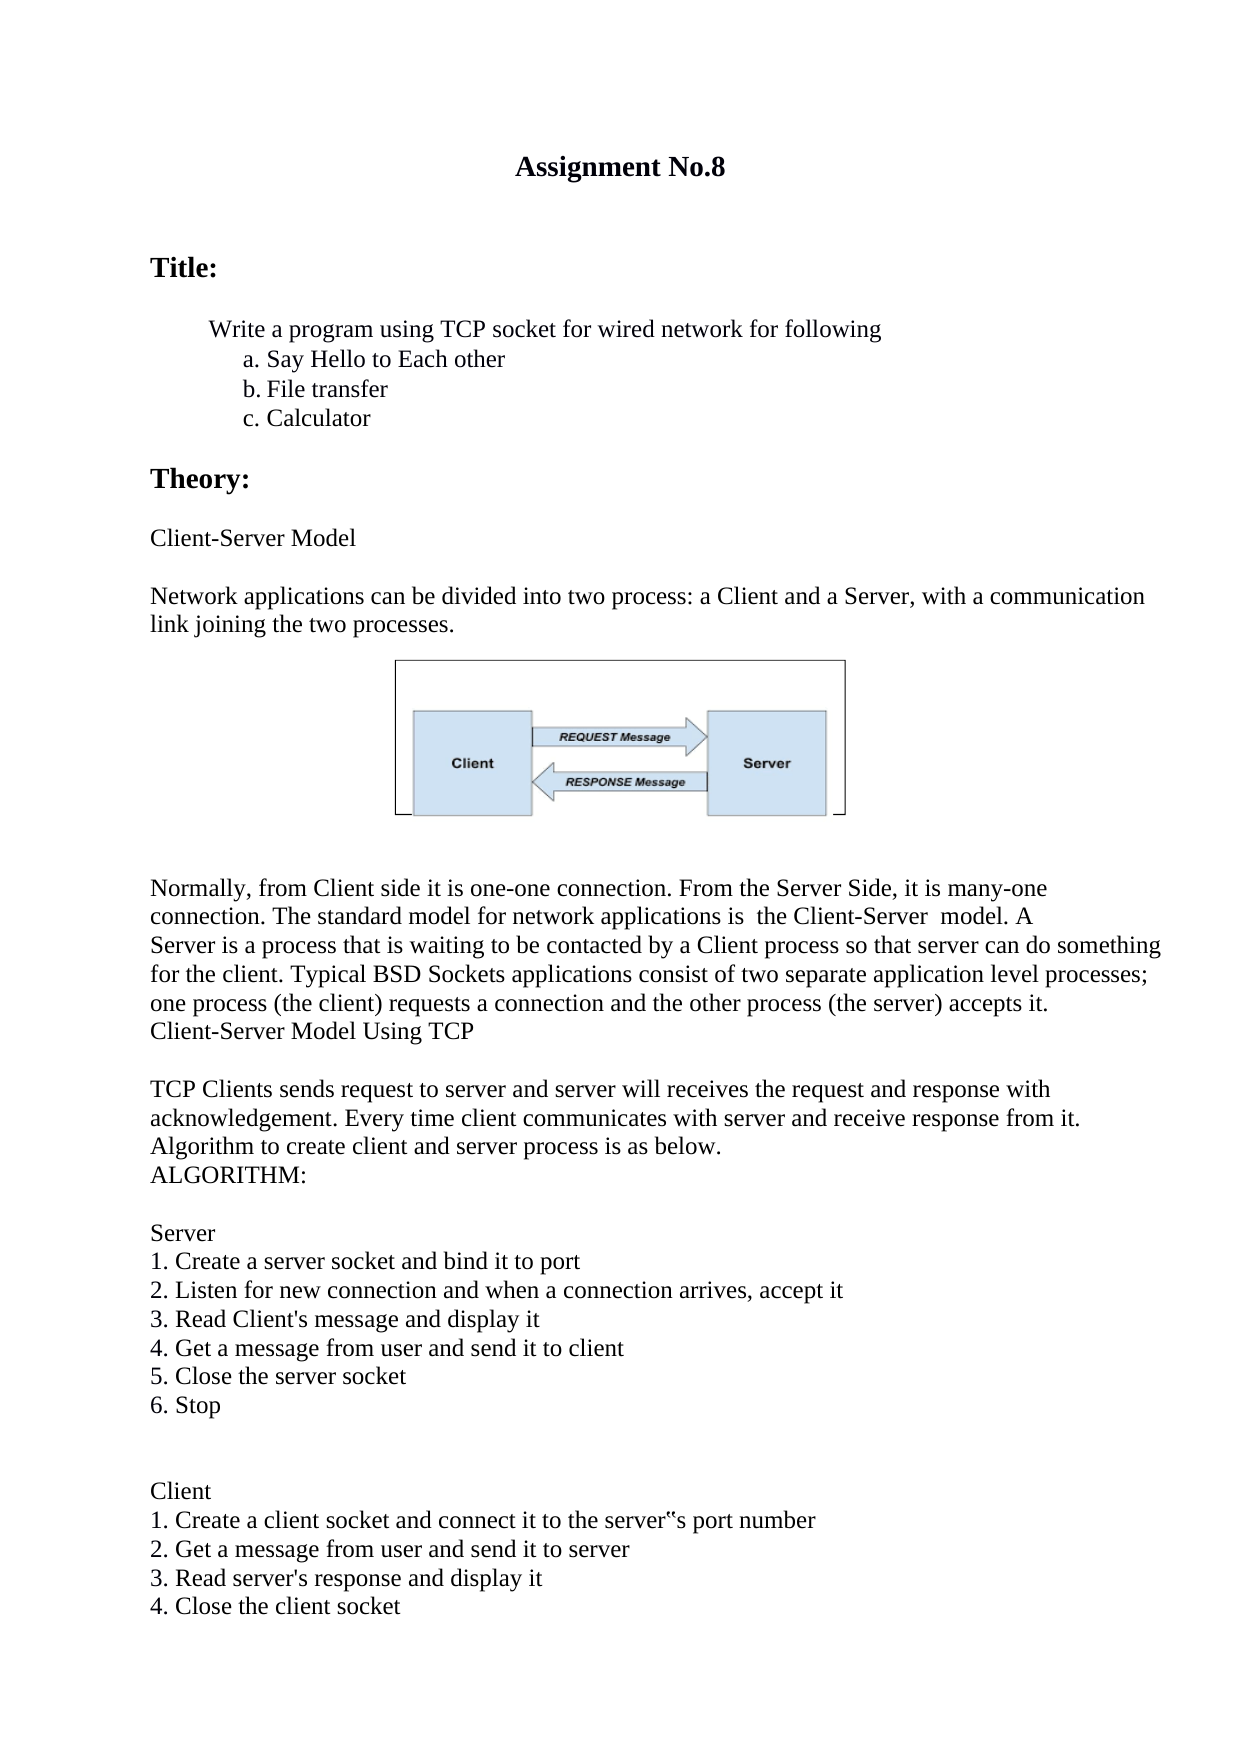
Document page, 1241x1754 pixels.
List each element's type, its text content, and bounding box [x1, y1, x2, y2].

subtitle Server is a process that is waiting to be contacted by a Client process so that server can do something for the client. Typical BSD Sockets applications consist of two separate application level processes; one process (the client) requests a connection and the other process (the server) accepts it. [150, 930, 1163, 1016]
list File transfer [243, 374, 1163, 402]
subtitle Close the server socket [150, 1361, 1163, 1390]
subtitle Normally, from Client side it is one-one connection. From the Server Side, it is many-one connection. The standard model for network applications is the Client-Server model. A [150, 873, 1163, 930]
subtitle Assignment No.8 [404, 149, 836, 183]
subtitle Theory: [150, 461, 1163, 494]
subtitle Create a client socket and connect it to the server‟s port number [150, 1505, 1163, 1534]
subtitle Client-Server Model Using TCP [150, 1016, 1163, 1045]
subtitle Create a server socket and bind it to port [150, 1246, 1163, 1275]
subtitle TCP Clients sends request to server and server will receives the request and response with acknowledgement. Every time client communicates with server and receive response from it. Algorithm to create client and server process is as below. [150, 1074, 1163, 1160]
subtitle Close the client socket [150, 1591, 1163, 1620]
text Write a program using TCP socket for wired network for following [102, 314, 1163, 343]
subtitle Listen for new connection and when a connection arrives, accept it [150, 1275, 1163, 1304]
subtitle Stop [150, 1390, 1163, 1419]
subtitle Network applications can be divided into two process: a Client and a Server, with a communication link joining the two processes. [150, 581, 1163, 638]
picture [411, 705, 834, 823]
subtitle Client-Server Model [150, 523, 1163, 552]
subtitle Read server's response and display it [150, 1563, 1163, 1591]
list Calculator [243, 403, 1163, 432]
subtitle Title: [150, 250, 1163, 283]
subtitle Client [150, 1476, 1163, 1505]
subtitle Server [150, 1218, 1163, 1246]
subtitle ALGORITHM: [150, 1160, 1163, 1189]
subtitle Get a message from user and send it to server [150, 1534, 1163, 1563]
subtitle Get a message from user and send it to client [150, 1333, 1163, 1361]
list Say Hello to Each other [243, 344, 1163, 373]
subtitle Read Client's message and display it [150, 1304, 1163, 1333]
